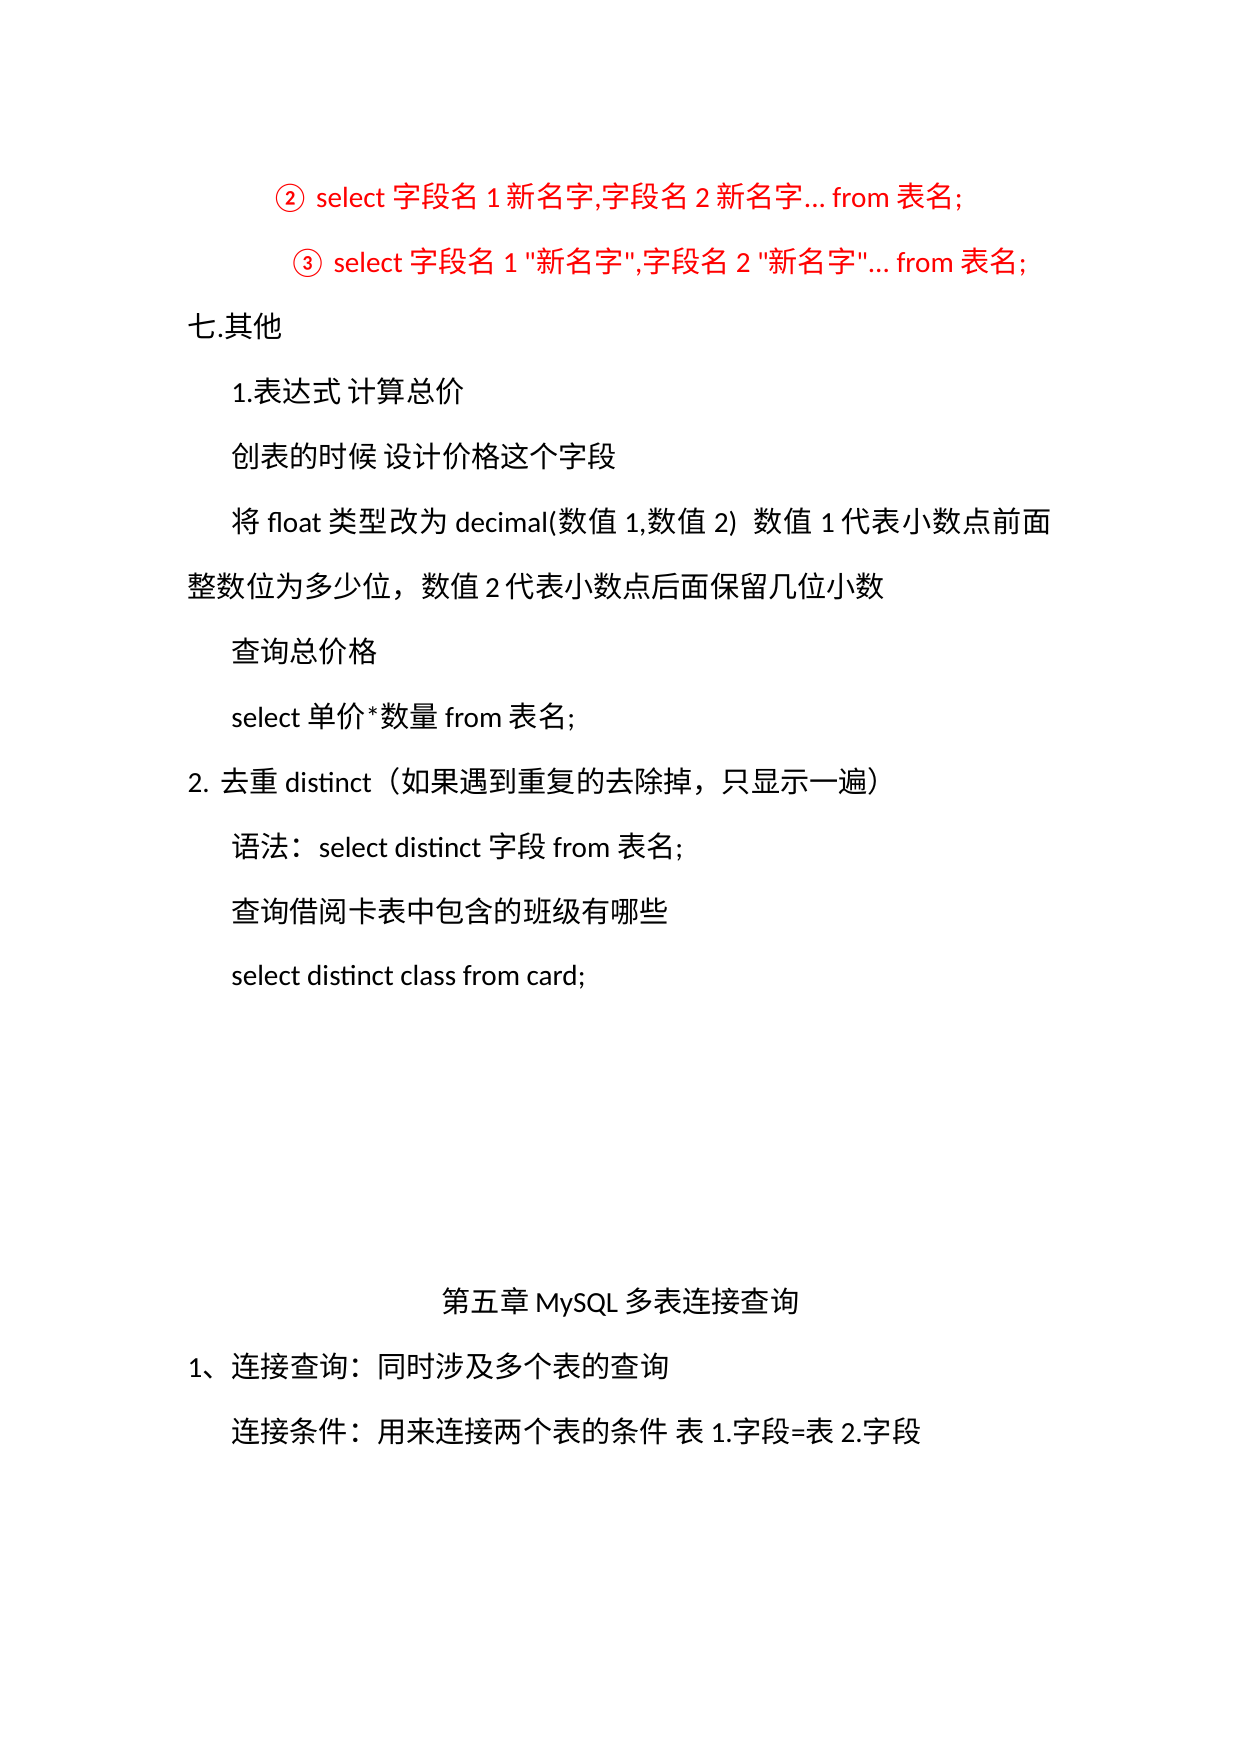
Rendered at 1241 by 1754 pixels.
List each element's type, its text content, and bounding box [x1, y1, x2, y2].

text select distinct class from card; [187, 942, 1053, 1007]
text 将float类型改为decimal(数值1,数值2) 数值1代表小数点前面整数位为多少位，数值2代表小数点后面保留几位小数 [187, 487, 1053, 617]
text 创表的时候 设计价格这个字段 [187, 422, 1053, 487]
text 第五章MySQL多表连接查询 [187, 1267, 1053, 1332]
text 七.其他 [187, 292, 1053, 357]
text 1、连接查询：同时涉及多个表的查询 [187, 1332, 1053, 1397]
text 连接条件：用来连接两个表的条件 表1.字段=表2.字段 [187, 1397, 1053, 1462]
text 1.表达式 计算总价 [187, 357, 1053, 422]
text select 单价*数量 from 表名; [187, 682, 1053, 747]
text ③ select 字段名1 "新名字",字段名2 "新名字"... from 表名; [187, 227, 1053, 292]
list 语法：select distinct 字段 from 表名; [231, 812, 1053, 877]
list 去重 distinct（如果遇到重复的去除掉，只显示一遍） [187, 747, 1053, 812]
text 查询总价格 [187, 617, 1053, 682]
text ② select 字段名1 新名字,字段名2 新名字... from 表名; [187, 162, 1053, 227]
text 查询借阅卡表中包含的班级有哪些 [187, 877, 1053, 942]
